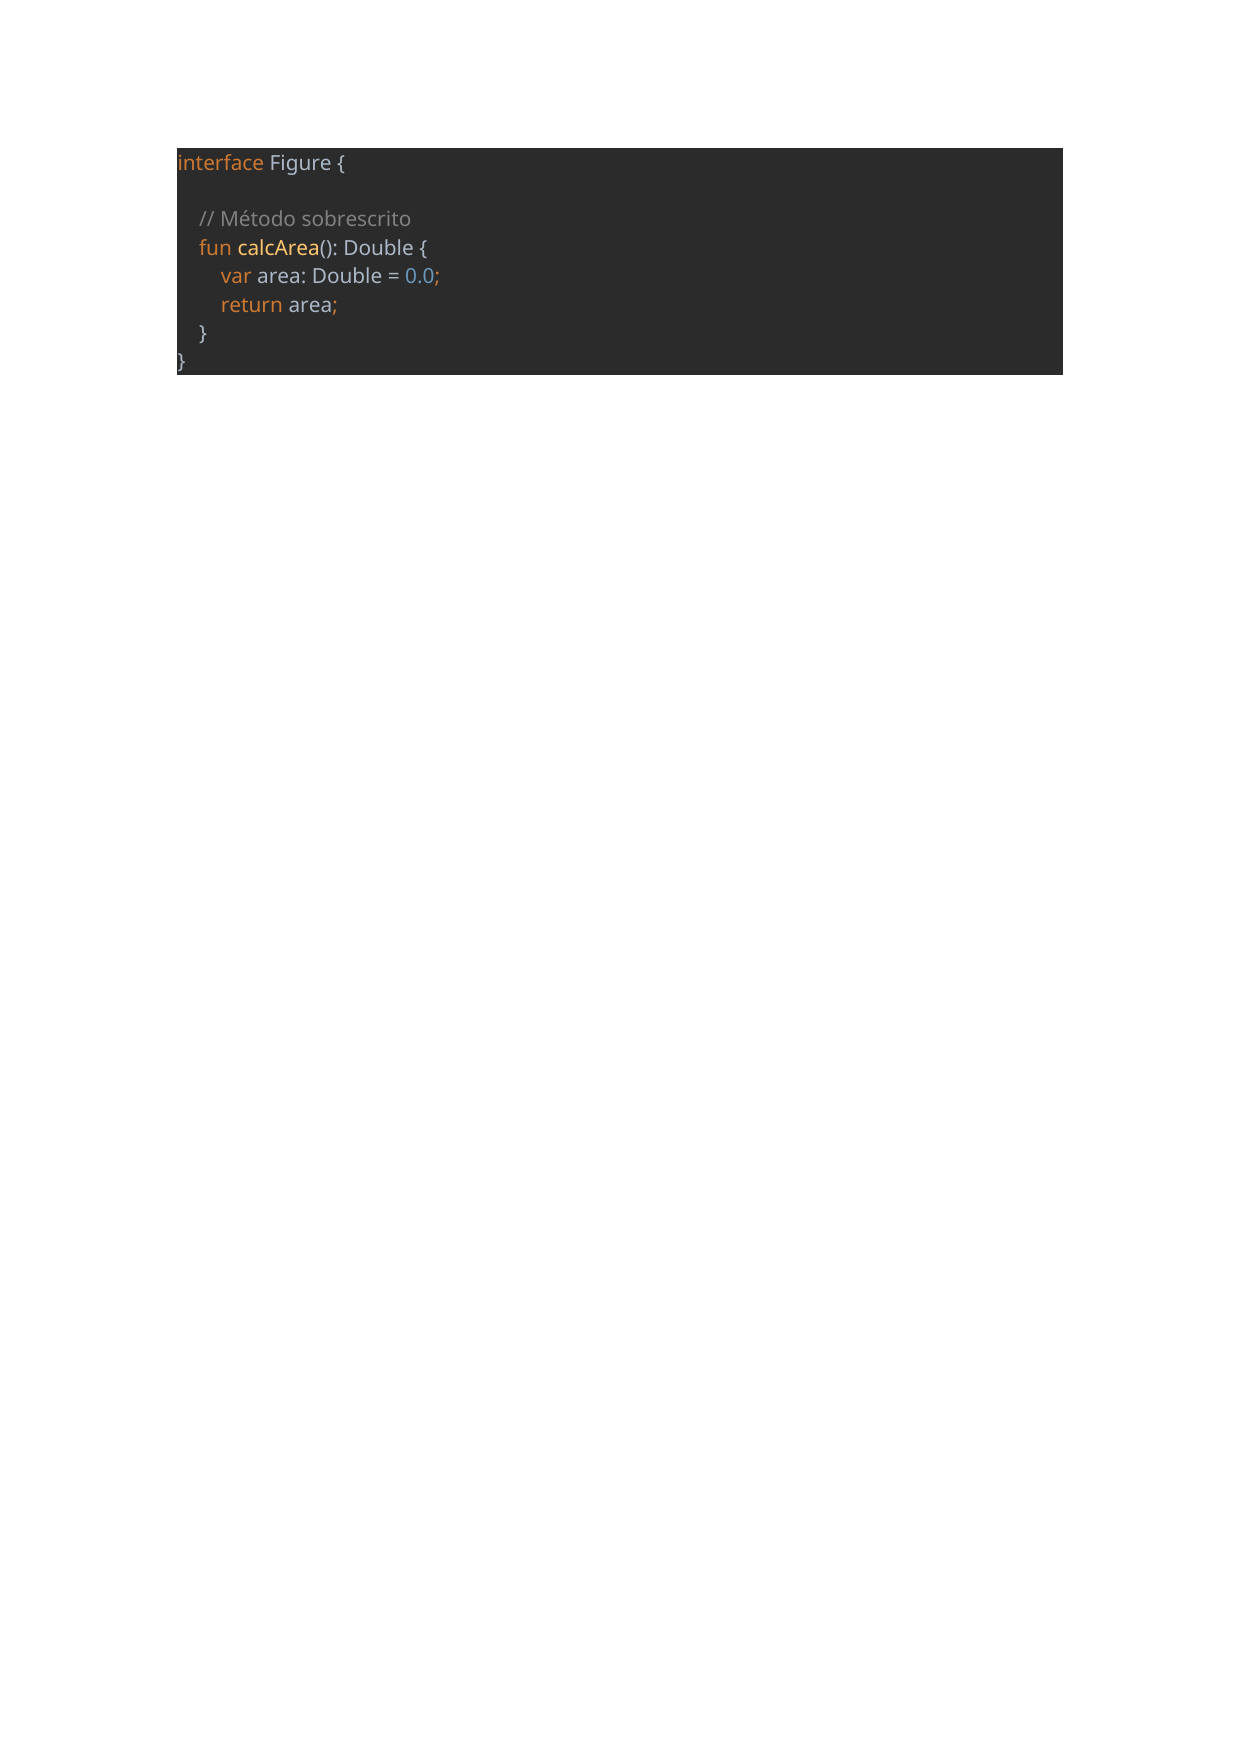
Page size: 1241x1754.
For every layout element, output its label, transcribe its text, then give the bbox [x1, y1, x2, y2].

text interface Figure { // Método sobrescrito fun calcArea(): Double { var area: Double = 0.0; return area; } } [177, 148, 1063, 375]
